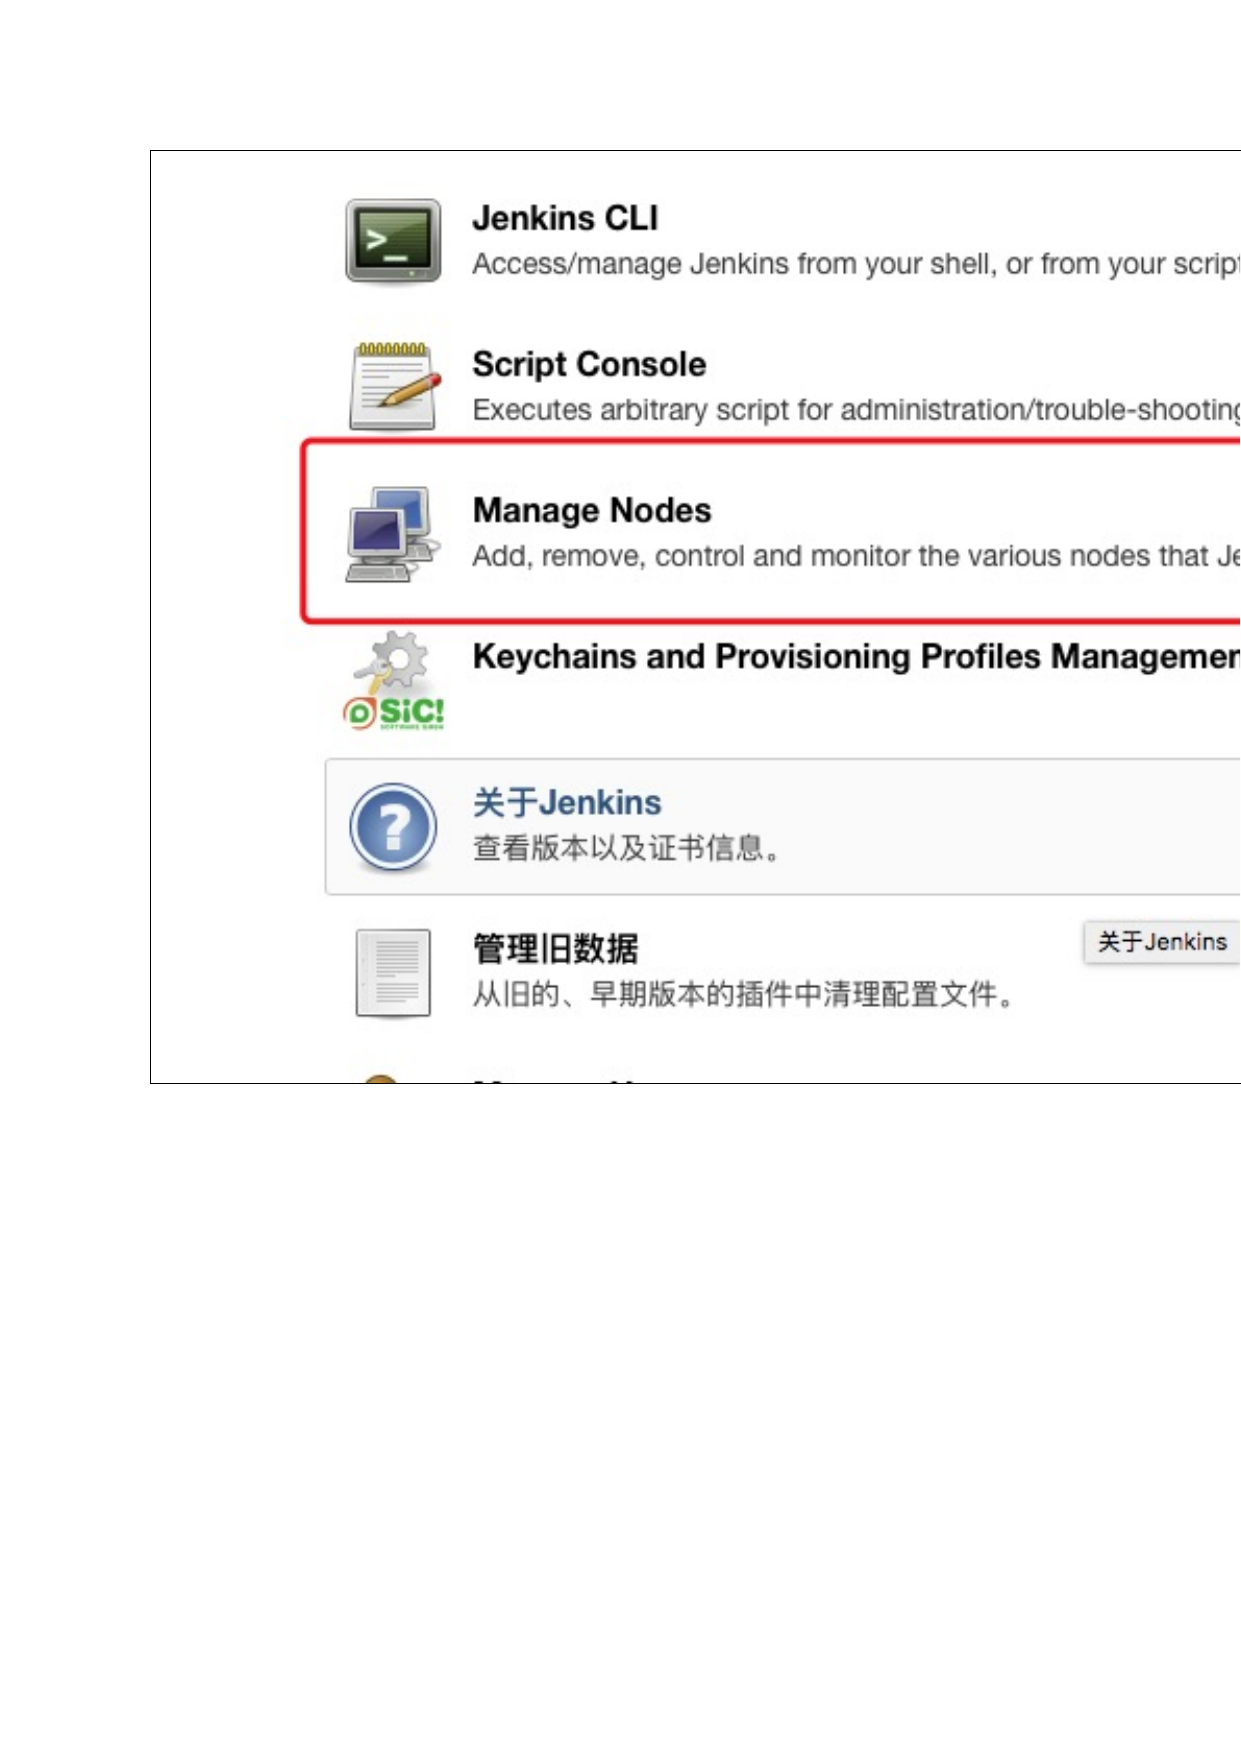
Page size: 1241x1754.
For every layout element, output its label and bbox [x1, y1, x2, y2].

picture [151, 151, 1241, 1083]
